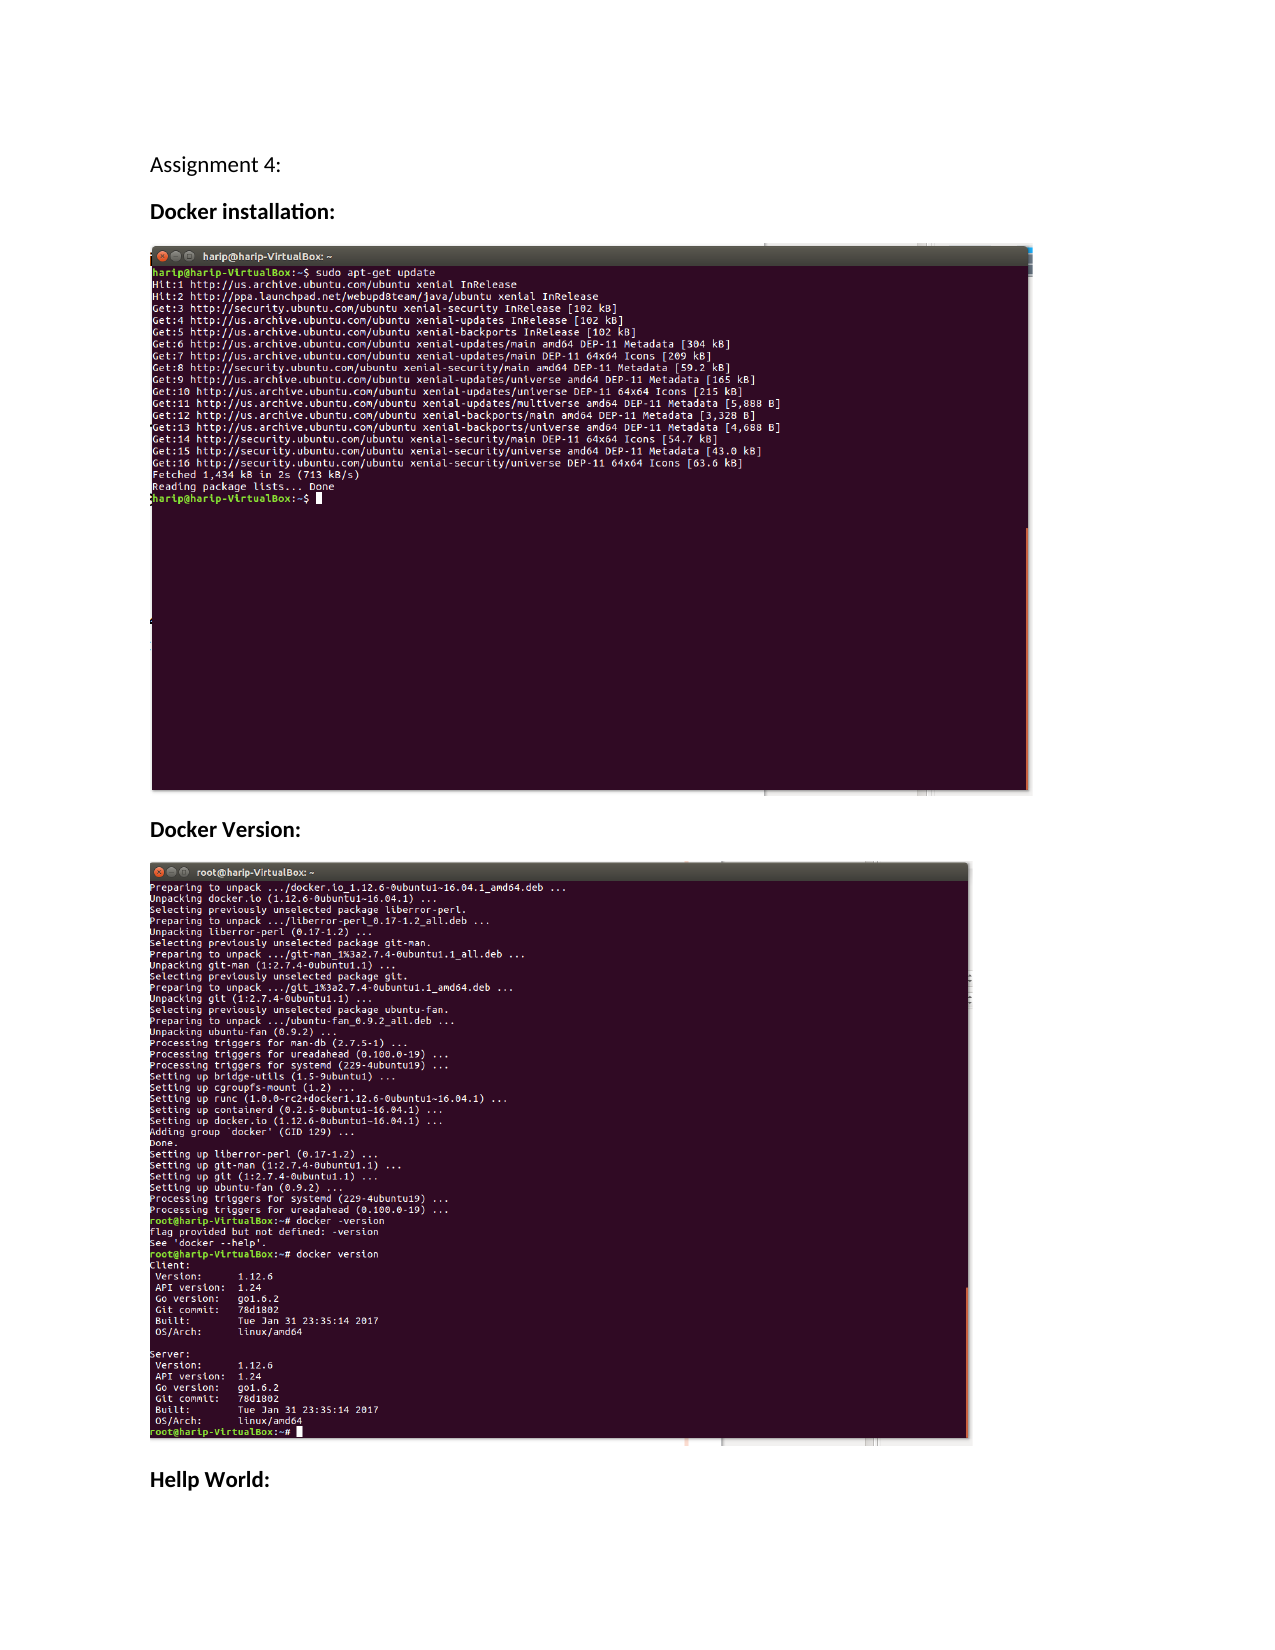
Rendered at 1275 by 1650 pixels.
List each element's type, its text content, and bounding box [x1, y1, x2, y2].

text Docker Version: [150, 815, 1125, 843]
text Docker installation: [150, 197, 1125, 225]
picture [150, 861, 973, 1446]
text Assignment 4: [150, 150, 1125, 178]
picture [150, 243, 1033, 796]
text Hellp World: [150, 1465, 1125, 1493]
